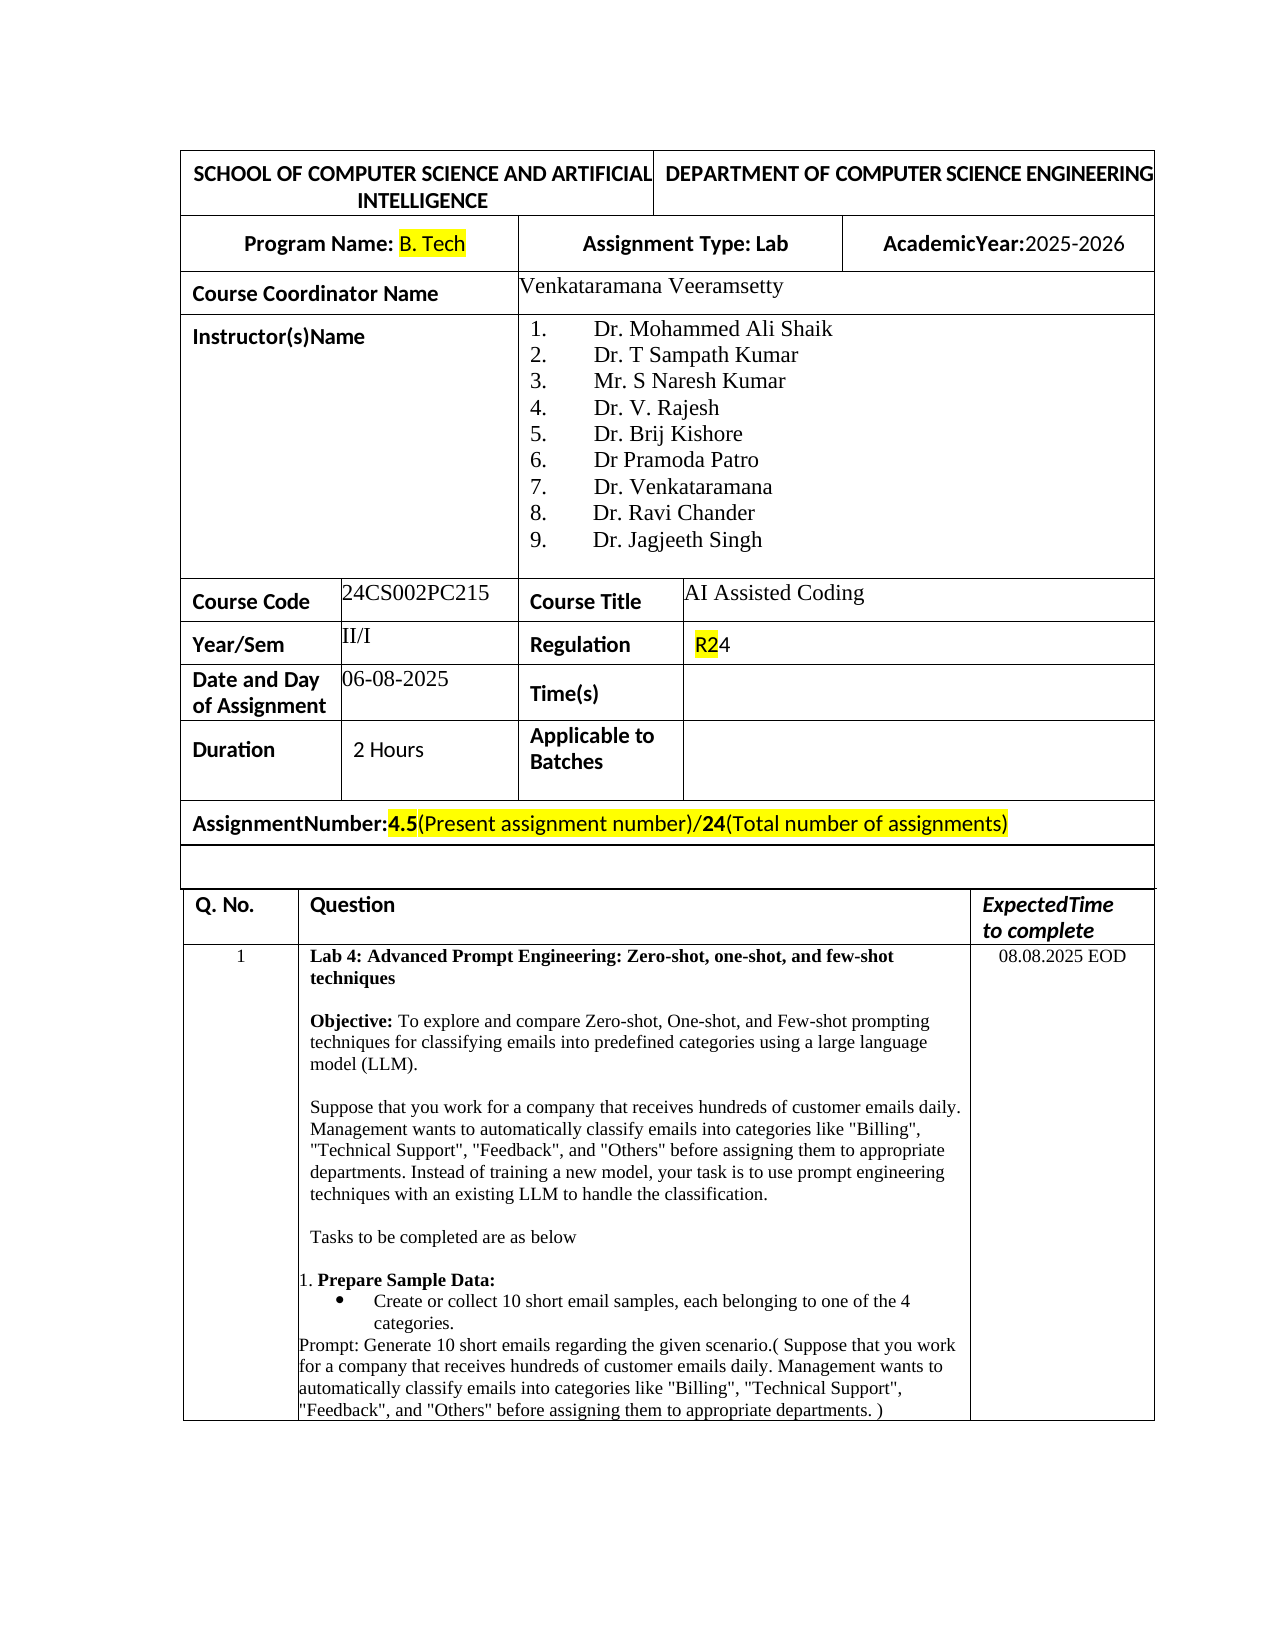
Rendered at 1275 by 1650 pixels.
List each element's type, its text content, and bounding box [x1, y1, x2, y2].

table_cell Date and Day of Assignment [181, 665, 341, 720]
table_cell Question [299, 890, 970, 944]
table_cell Course Code [181, 579, 341, 621]
table_cell Lab 4: Advanced Prompt Engineering: Zero-shot, one-shot, and few-shot techniques Objective: To explore and compare Zero-shot, One-shot, and Few-shot prompting techniques for classifying emails into predefined categories using a large language model (LLM). Suppose that you work for a company that receives hundreds of customer emails daily. Management wants to automatically classify emails into categories like "Billing", "Technical Support", "Feedback", and "Others" before assigning them to appropriate departments. Instead of training a new model, your task is to use prompt engineering techniques with an existing LLM to handle the classification. Tasks to be completed are as below 1. Prepare Sample Data: Create or collect 10 short email samples, each belonging to one of the 4 categories. Prompt: Generate 10 short emails regarding the given scenario.( Suppose that you work for a company that receives hundreds of customer emails daily. Management wants to automatically classify emails into categories like "Billing", "Technical Support", "Feedback", and "Others" before assigning them to appropriate departments. ) 2. Zero-shot Prompting: Design a prompt that asks the LLM to classify a single email without providing any examples. Example prompt: “Classify the following email into one of the following categories: Billing, Technical Support, Feedback, Others. Email: ‘I have not received my invoice for last month.’” Prompt : generate a python code which takes email input from user and categorize of which one it belongs to from the four categories. (: Billing, Technical Support, Feedback, Others) . 3. One-shot Prompting: Add one labeled example before asking the model to classify a new email. Prompt : generate a python code which takes email input from user and categorize of which one it belongs to from the four categories. (: Billing, Technical Support, Feedback, Others) .(( Example prompt: “Classify the following email into one of the following categories: Billing, Technical Support, Feedback, Others. Email: ‘I have not received my invoice for last month.’”)) 4. Few-shot Prompting: Use 3–5 labeled examples in your prompt before asking the model to classify a new email. Prompt: generate a python code which takes email input from user and categorize of which one it belongs to from the four categories. (: Billing, Technical Support, Feedback, Others). generate this such that i can sought out 3 to 5 emails at a time 5. Evaluation: Run all three techniques on the same set of 5 test emails. Compare and document the accuracy and clarity of responses. Prompt : Can u now check all the three techniques (zero shot, one shot, two shot) on the same set of 5 test emails and generate output. Explanation: Generate test emails: Create a list of 5 test emails that cover the different categories (Billing, Technical Support, Feedback, and Others). Set up language model: Initialize the Gemini language model for classification. Implement zero-shot classification: Classify the test emails using a zero-shot approach (providing no examples). Implement one-shot classification: Classify the test emails using a one-shot approach (providing one example per category). Implement two-shot classification: Classify the test emails using a two-shot approach (providing two examples per category). Present results: Display the classification results for each technique alongside the original emails. Finish task: Summarize the findings and compare the performance of each technique Summary: Data Analysis Key Findings The code successfully generated a list of 5 test emails covering the categories: Billing, Technical Support, Feedback, and Others. The code successfully set up the Gemini Pro language model using the provided API key. The implementation of zero-shot, one-shot, and two-shot classification techniques was attempted, but the execution consistently failed due to a DefaultCredentialsError. This error indicates that the Google API key was not accessible in the environment. Due to the persistent API authentication error, the classification results for all techniques were not successfully generated and stored, leading to "N/A - Error in classification" being displayed during the results presentation step. Insights or Next Steps The primary next step is to ensure the correct configuration of the Google API key in the execution environment to resolve the DefaultCredentialsError and enable successful interaction with the Gemini model for classification. Once the API key issue is resolved, re-running the classification steps will provide the actual classification results for comparison across the zero-shot, one-shot, and two-shot techniques. Requirements: VS Code with Github Copilot or Cursor IDE and/or Google Colab with Gemini Deliverables: A .txt or .md file showing prompts and model responses. A comparison table showing classification accuracy for each technique. A short reflection on which method was most effective and why . [299, 945, 970, 1420]
table_cell Instructor(s)Name [181, 315, 518, 578]
table_cell [684, 665, 1154, 720]
table_header DEPARTMENT OF COMPUTER SCIENCE ENGINEERING [654, 151, 1154, 215]
table_cell 06-08-2025 [342, 665, 518, 720]
table_cell Assignment Type: Lab [519, 216, 842, 271]
table_cell Program Name: B. Tech [181, 216, 518, 271]
table_cell AssignmentNumber:4.5(Present assignment number)/24(Total number of assignments) [181, 801, 1154, 844]
table_cell 1. Dr. Mohammed Ali Shaik 2. Dr. T Sampath Kumar 3. Mr. S Naresh Kumar 4. Dr. V. Rajesh 5. Dr. Brij Kishore 6. Dr Pramoda Patro 7. Dr. Venkataramana 8. Dr. Ravi Chander 9. Dr. Jagjeeth Singh [519, 315, 1154, 578]
table_cell 08.08.2025 EOD [971, 945, 1154, 1420]
table_cell Venkataramana Veeramsetty [519, 272, 1154, 314]
table_cell 24CS002PC215 [342, 579, 518, 621]
table_cell Q. No. [184, 890, 298, 944]
table_cell ExpectedTime to complete [971, 890, 1154, 944]
table_cell Regulation [519, 622, 683, 664]
table_cell Course Coordinator Name [181, 272, 518, 314]
table_cell II/I [342, 622, 518, 664]
table_cell [684, 721, 1154, 800]
table_cell Time(s) [519, 665, 683, 720]
table_cell 2 Hours [342, 721, 518, 800]
table_cell AI Assisted Coding [684, 579, 1154, 621]
table_cell [181, 846, 1154, 888]
table_cell AcademicYear:2025-2026 [843, 216, 1154, 271]
table_cell Year/Sem [181, 622, 341, 664]
table_cell R24 [684, 622, 1154, 664]
table_cell Course Title [519, 579, 683, 621]
table_cell Applicable to Batches [519, 721, 683, 800]
table_header SCHOOL OF COMPUTER SCIENCE AND ARTIFICIAL INTELLIGENCE [181, 151, 653, 215]
table_cell 1 [184, 945, 298, 1420]
table_cell Duration [181, 721, 341, 800]
